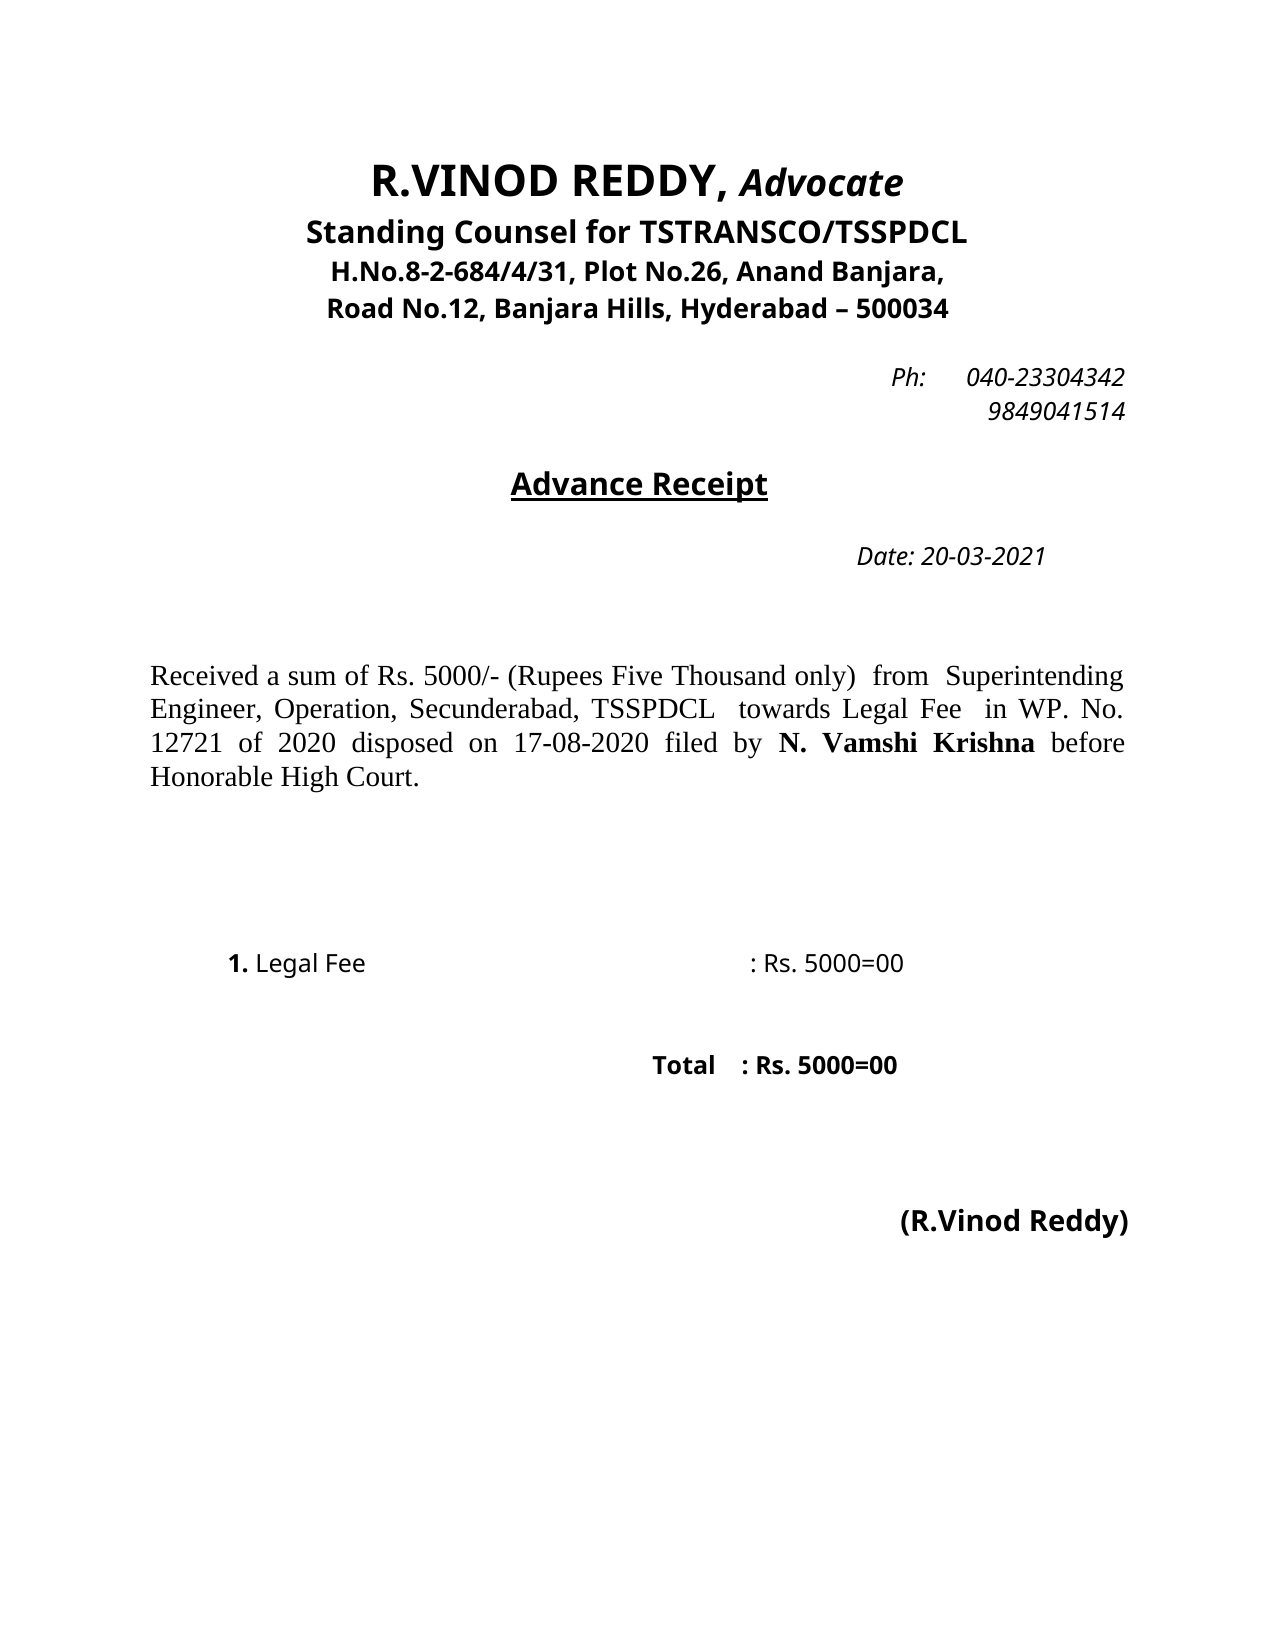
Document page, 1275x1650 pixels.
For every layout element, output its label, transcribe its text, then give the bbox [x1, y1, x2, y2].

text Total : Rs. 5000=00 [150, 1047, 1010, 1081]
text Road No.12, Banjara Hills, Hyderabad – 500034 [150, 289, 1125, 326]
text R.VINOD REDDY, Advocate [227, 150, 1047, 209]
text 9849041514 [150, 394, 1125, 428]
text (R.Vinod Reddy) [677, 1201, 1128, 1240]
text Received a sum of Rs. 5000/- (Rupees Five Thousand only) from Superintending Engineer, Operation, Secunderabad, TSSPDCL towards Legal Fee in WP. No. 12721 of 2020 disposed on 17-08-2020 filed by N. Vamshi Krishna before Honorable High Court. [150, 658, 1125, 792]
text Advance Receipt [150, 462, 1128, 505]
text H.No.8-2-684/4/31, Plot No.26, Anand Banjara, [150, 252, 1125, 289]
text Standing Counsel for TSTRANSCO/TSSPDCL [227, 209, 1047, 252]
text Ph: 040-23304342 [150, 360, 1125, 394]
text Date: 20-03-2021 [227, 539, 1047, 573]
list Legal Fee : Rs. 5000=00 [227, 945, 1010, 979]
